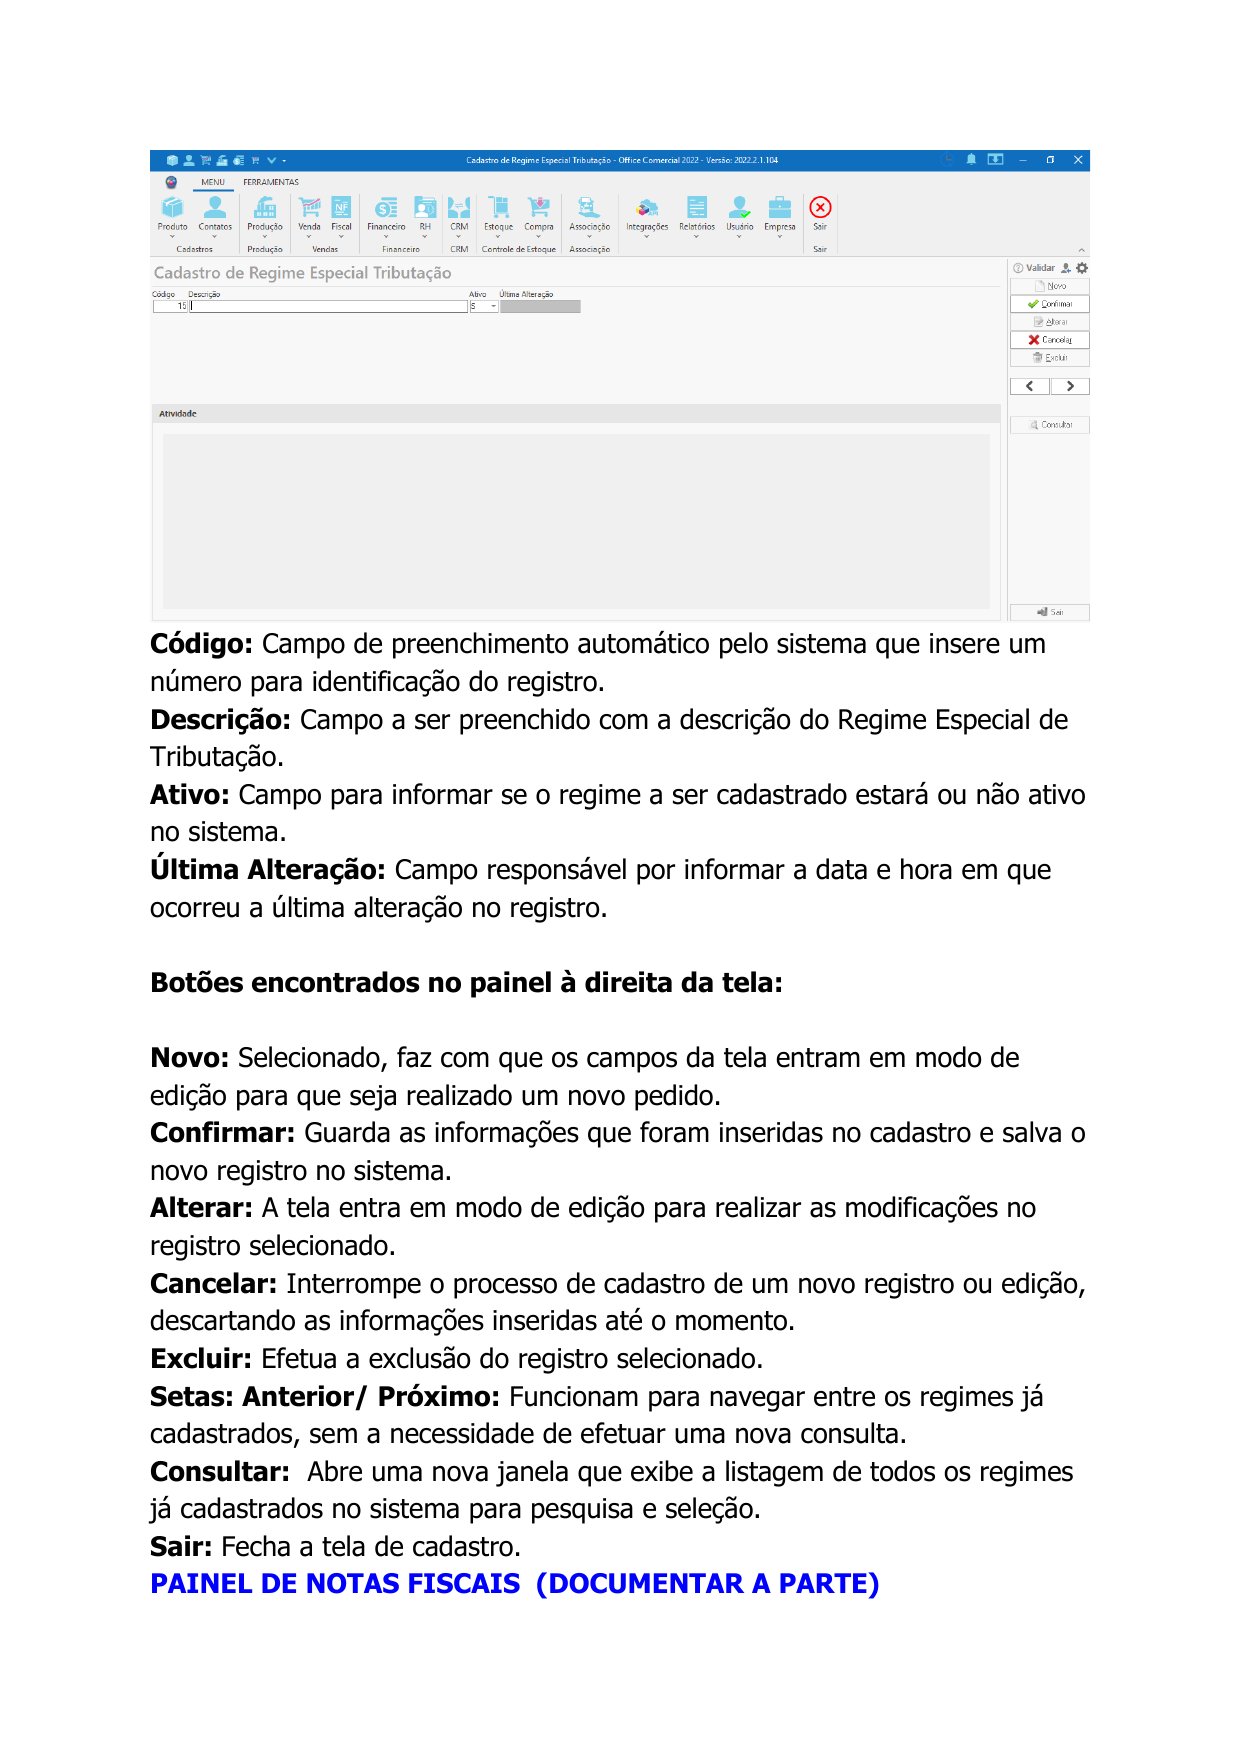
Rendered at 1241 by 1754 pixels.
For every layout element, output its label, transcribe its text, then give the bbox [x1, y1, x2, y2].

picture [150, 150, 1091, 623]
text Confirmar: Guarda as informações que foram inseridas no cadastro e salva o novo registro no sistema. [150, 1116, 1090, 1186]
text Descrição: Campo a ser preenchido com a descrição do Regime Especial de Tributação. [150, 702, 1090, 772]
text Alterar: A tela entra em modo de edição para realizar as modificações no registro selecionado. [150, 1191, 1090, 1261]
text Excluir: Efetua a exclusão do registro selecionado. [150, 1341, 1090, 1374]
text Novo: Selecionado, faz com que os campos da tela entram em modo de edição para que seja realizado um novo pedido. [150, 1040, 1090, 1111]
text Setas: Anterior/ Próximo: Funcionam para navegar entre os regimes já cadastrados, sem a necessidade de efetuar uma nova consulta. [150, 1379, 1090, 1449]
text Sair: Fecha a tela de cadastro. [150, 1529, 1090, 1562]
text Ativo: Campo para informar se o regime a ser cadastrado estará ou não ativo no sistema. [150, 777, 1090, 847]
text Última Alteração: Campo responsável por informar a data e hora em que ocorreu a última alteração no registro. [150, 852, 1090, 923]
text Botões encontrados no painel à direita da tela: [150, 965, 1090, 998]
text Código: Campo de preenchimento automático pelo sistema que insere um número para identificação do registro. [150, 627, 1090, 697]
text Consultar: Abre uma nova janela que exibe a listagem de todos os regimes já cadastrados no sistema para pesquisa e seleção. [150, 1454, 1090, 1524]
text Cancelar: Interrompe o processo de cadastro de um novo registro ou edição, descartando as informações inseridas até o momento. [150, 1266, 1090, 1336]
text PAINEL DE NOTAS FISCAIS (DOCUMENTAR A PARTE) [150, 1567, 1090, 1599]
